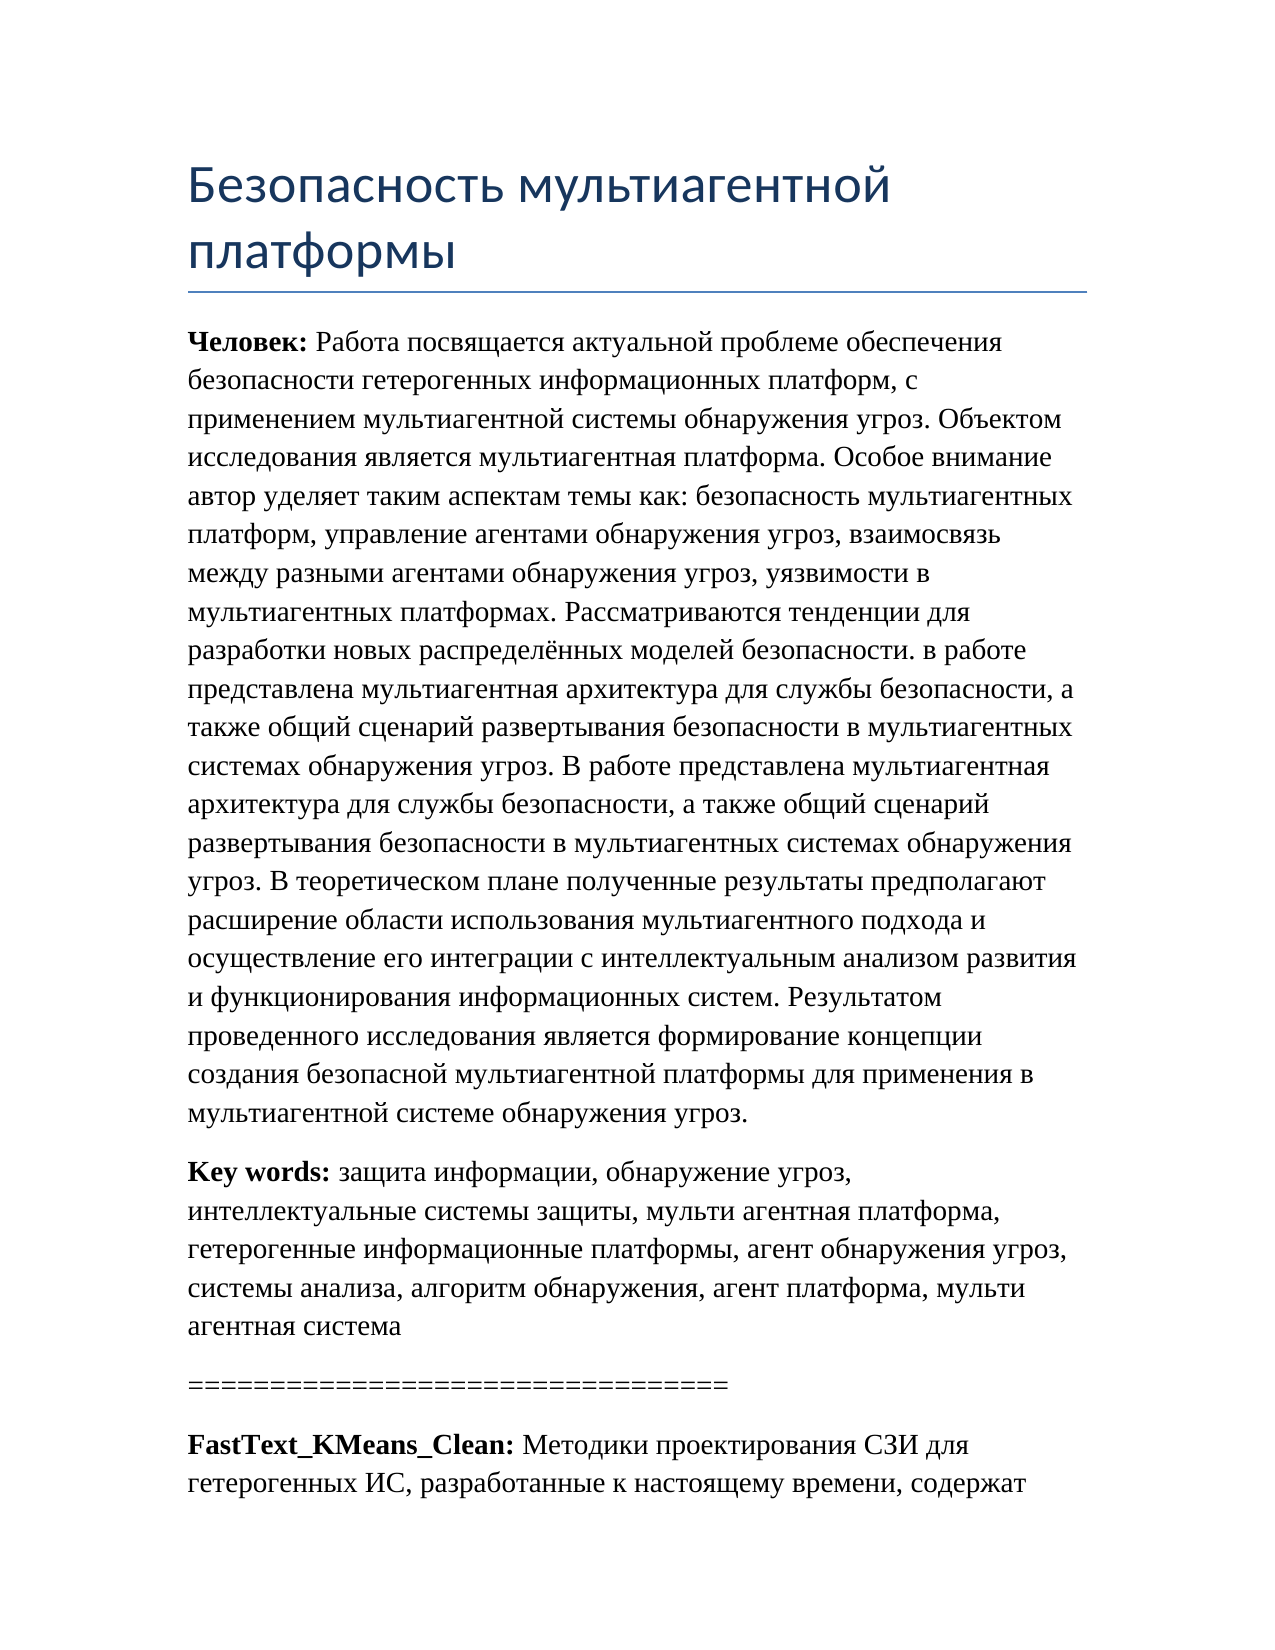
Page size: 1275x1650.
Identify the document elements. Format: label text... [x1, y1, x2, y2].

text Key words: защита информации, обнаружение угроз, интеллектуальные системы защиты, мульти агентная платформа, гетерогенные информационные платформы, агент обнаружения угроз, системы анализа, алгоритм обнаружения, агент платформа, мульти агентная система [187, 1154, 1087, 1342]
text ================================= [187, 1368, 1087, 1401]
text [187, 1427, 1087, 1499]
title Безопасность мультиагентной платформы [187, 150, 1087, 293]
text Человек: Работа посвящается актуальной проблеме обеспечения безопасности гетерогенных информационных платформ, с применением мультиагентной системы обнаружения угроз. Объектом исследования является мультиагентная платформа. Особое внимание автор уделяет таким аспектам темы как: безопасность мультиагентных платформ, управление агентами обнаружения угроз, взаимосвязь между разными агентами обнаружения угроз, уязвимости в мультиагентных платформах. Рассматриваются тенденции для разработки новых распределённых моделей безопасности. в работе представлена мультиагентная архитектура для службы безопасности, а также общий сценарий развертывания безопасности в мультиагентных системах обнаружения угроз. В работе представлена мультиагентная архитектура для службы безопасности, а также общий сценарий развертывания безопасности в мультиагентных системах обнаружения угроз. В теоретическом плане полученные результаты предполагают расширение области использования мультиагентного подхода и осуществление его интеграции с интеллектуальным анализом развития и функционирования информационных систем. Результатом проведенного исследования является формирование концепции создания безопасной мультиагентной платформы для применения в мультиагентной системе обнаружения угроз. [187, 324, 1087, 1128]
